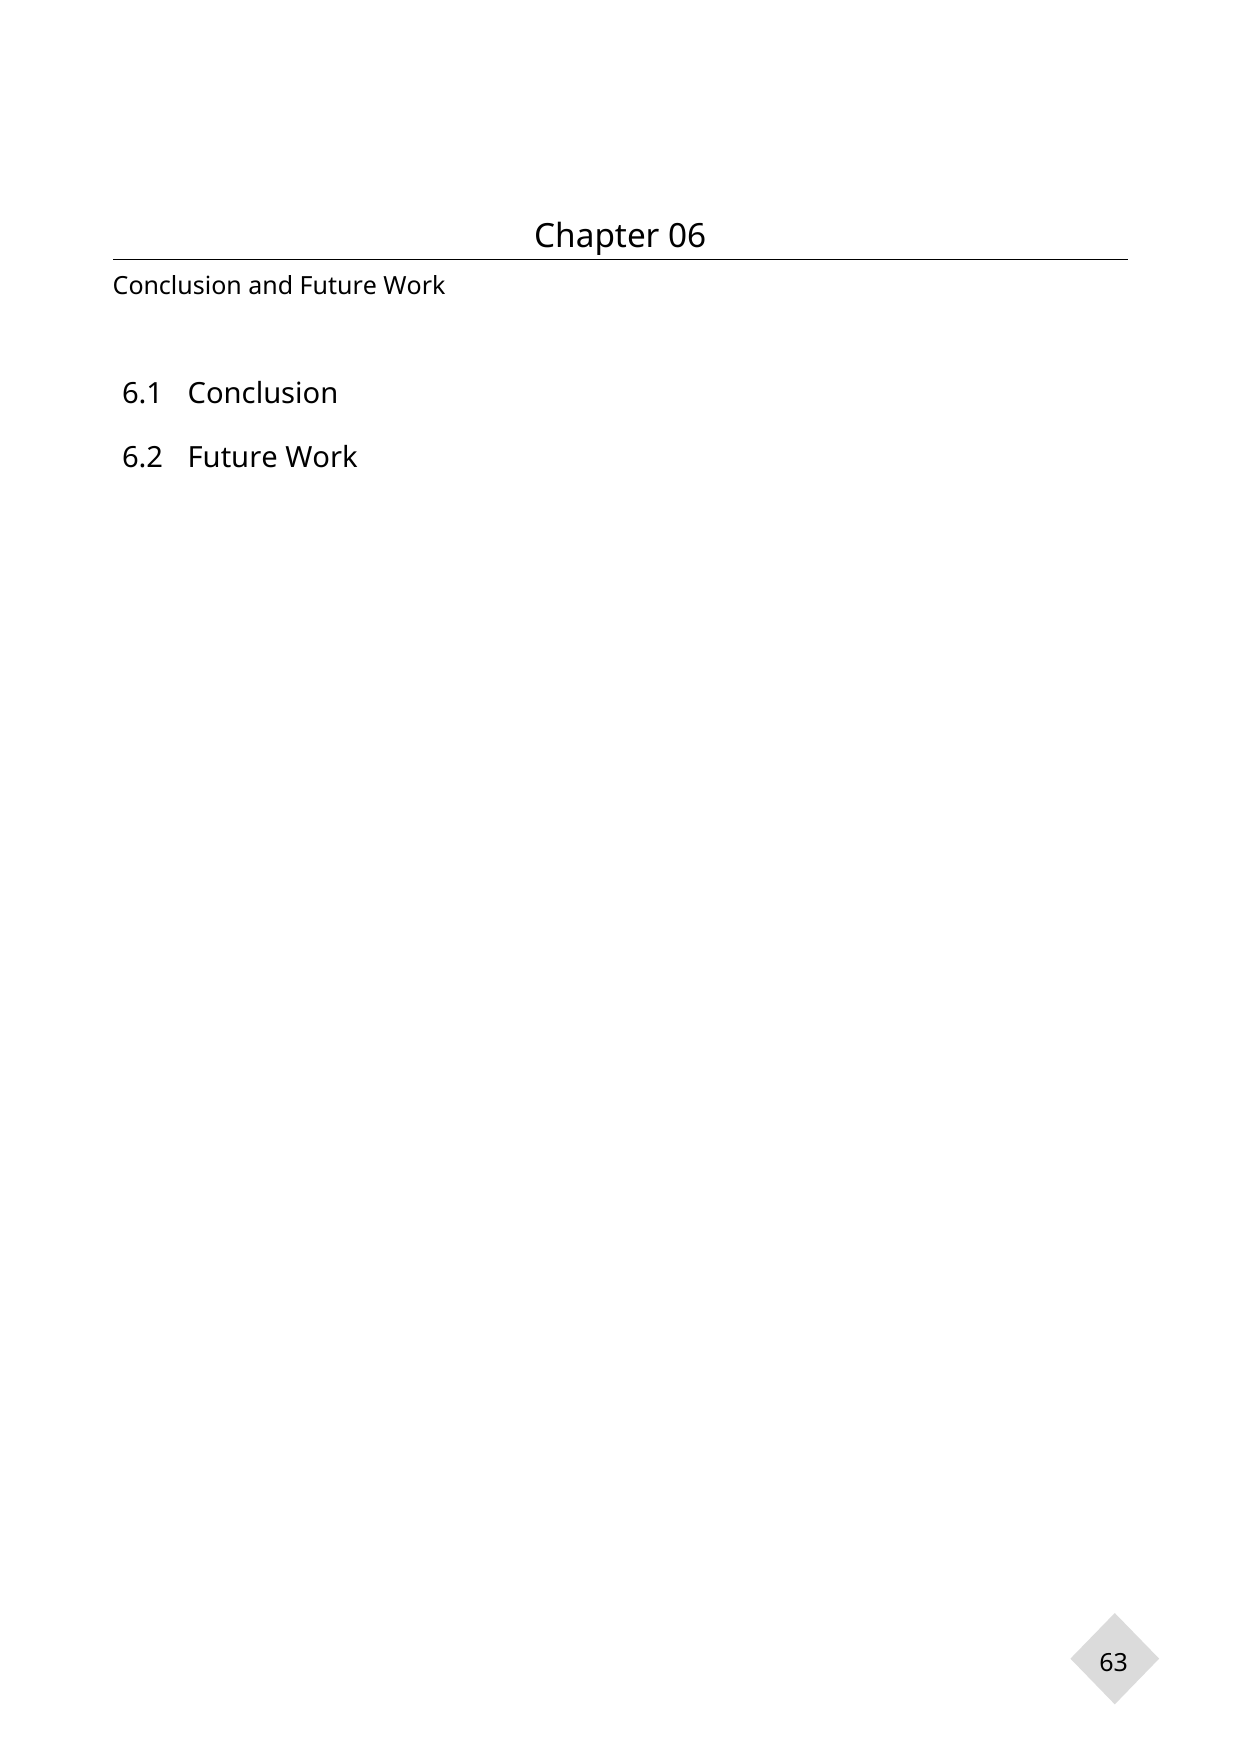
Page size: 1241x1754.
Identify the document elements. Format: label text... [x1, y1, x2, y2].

subtitle Conclusion [122, 372, 1128, 412]
subtitle Conclusion and Future Work [112, 268, 1128, 302]
subtitle Chapter 06 [112, 212, 1128, 260]
subtitle Future Work [122, 436, 1128, 476]
